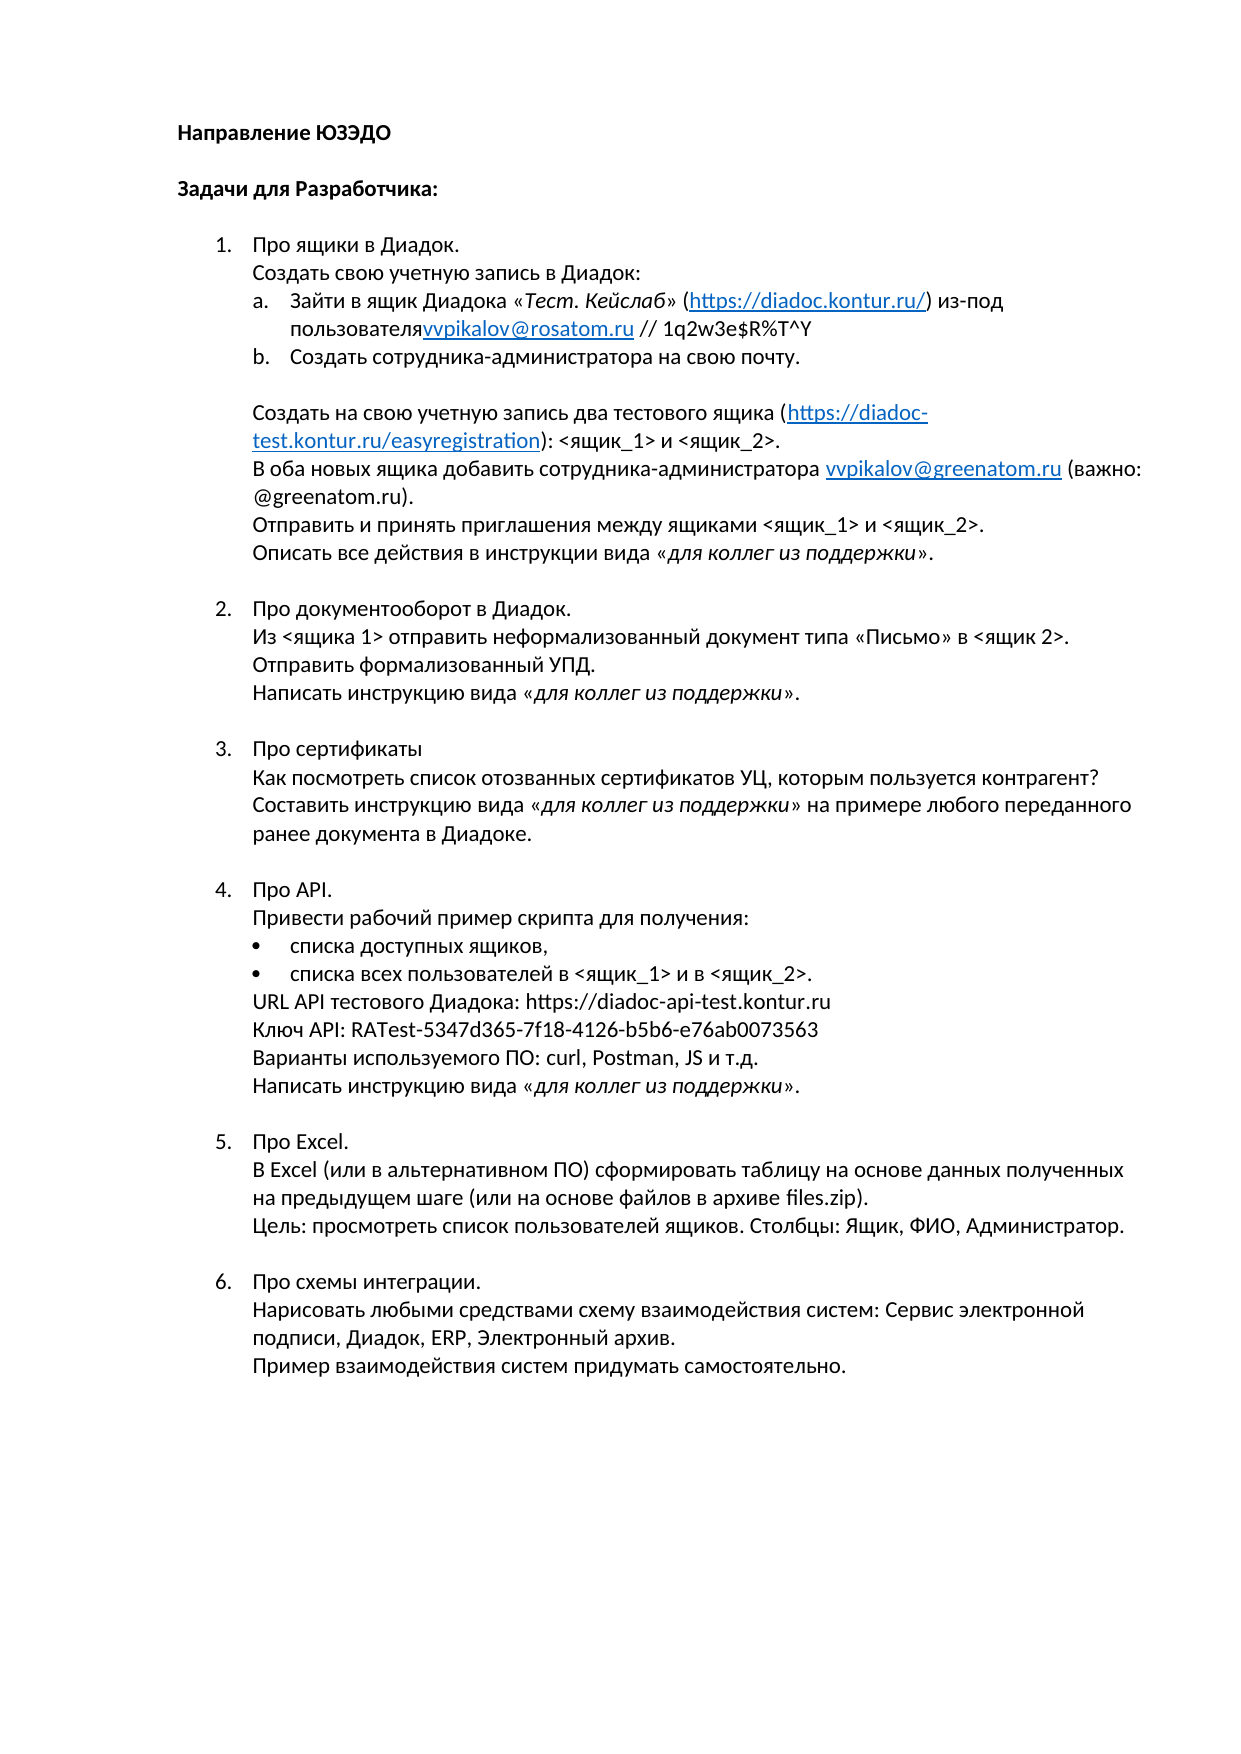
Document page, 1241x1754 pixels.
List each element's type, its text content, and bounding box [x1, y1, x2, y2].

text Нарисовать любыми средствами схему взаимодействия систем: Сервис электронной подписи, Диадок, ERP, Электронный архив. [252, 1295, 1152, 1351]
text Написать инструкцию вида «для коллег из поддержки». [252, 678, 1152, 707]
text URL API тестового Диадока: https://diadoc-api-test.kontur.ru [252, 987, 1152, 1015]
text Написать инструкцию вида «для коллег из поддержки». [252, 1071, 1152, 1099]
text Цель: просмотреть список пользователей ящиков. Столбцы: Ящик, ФИО, Администратор. [252, 1211, 1152, 1239]
list Про Excel. [215, 1127, 1152, 1155]
text Привести рабочий пример скрипта для получения: [252, 903, 1152, 931]
text Из <ящика 1> отправить неформализованный документ типа «Письмо» в <ящик 2>. [252, 622, 1152, 651]
text Создать на свою учетную запись два тестового ящика (https://diadoc-test.kontur.ru/easyregistration): <ящик_1> и <ящик_2>. [252, 398, 1152, 454]
text Задачи для Разработчика: [177, 174, 1152, 202]
text Отправить формализованный УПД. [252, 651, 1152, 678]
text Как посмотреть список отозванных сертификатов УЦ, которым пользуется контрагент? [252, 763, 1152, 791]
list Зайти в ящик Диадока «Тест. Кейслаб» (https://diadoc.kontur.ru/) из-под пользователяvvpikalov@rosatom.ru // 1q2w3e$R%T^Y [252, 286, 1152, 342]
text Создать свою учетную запись в Диадок: [252, 258, 1152, 286]
list Про документооборот в Диадок. [215, 594, 1152, 622]
list Про API. [215, 875, 1152, 903]
text В оба новых ящика добавить сотрудника-администратора vvpikalov@greenatom.ru (важно: @greenatom.ru). [252, 454, 1152, 510]
text В Excel (или в альтернативном ПО) сформировать таблицу на основе данных полученных на предыдущем шаге (или на основе файлов в архиве files.zip). [252, 1155, 1152, 1211]
list списка доступных ящиков, [252, 931, 1152, 959]
list Про ящики в Диадок. [215, 230, 1152, 258]
text Ключ API: RATest-5347d365-7f18-4126-b5b6-e76ab0073563 [252, 1015, 1152, 1043]
text Отправить и принять приглашения между ящиками <ящик_1> и <ящик_2>. [252, 510, 1152, 538]
text Варианты используемого ПО: curl, Postman, JS и т.д. [252, 1043, 1152, 1071]
list Про сертификаты [215, 734, 1152, 763]
list списка всех пользователей в <ящик_1> и в <ящик_2>. [252, 959, 1152, 987]
text Составить инструкцию вида «для коллег из поддержки» на примере любого переданного ранее документа в Диадоке. [252, 791, 1152, 847]
text Описать все действия в инструкции вида «для коллег из поддержки». [252, 538, 1152, 566]
text Направление ЮЗЭДО [177, 118, 1152, 146]
list Создать сотрудника-администратора на свою почту. [252, 342, 1152, 370]
list Про схемы интеграции. [215, 1267, 1152, 1295]
text Пример взаимодействия систем придумать самостоятельно. [252, 1351, 1152, 1379]
